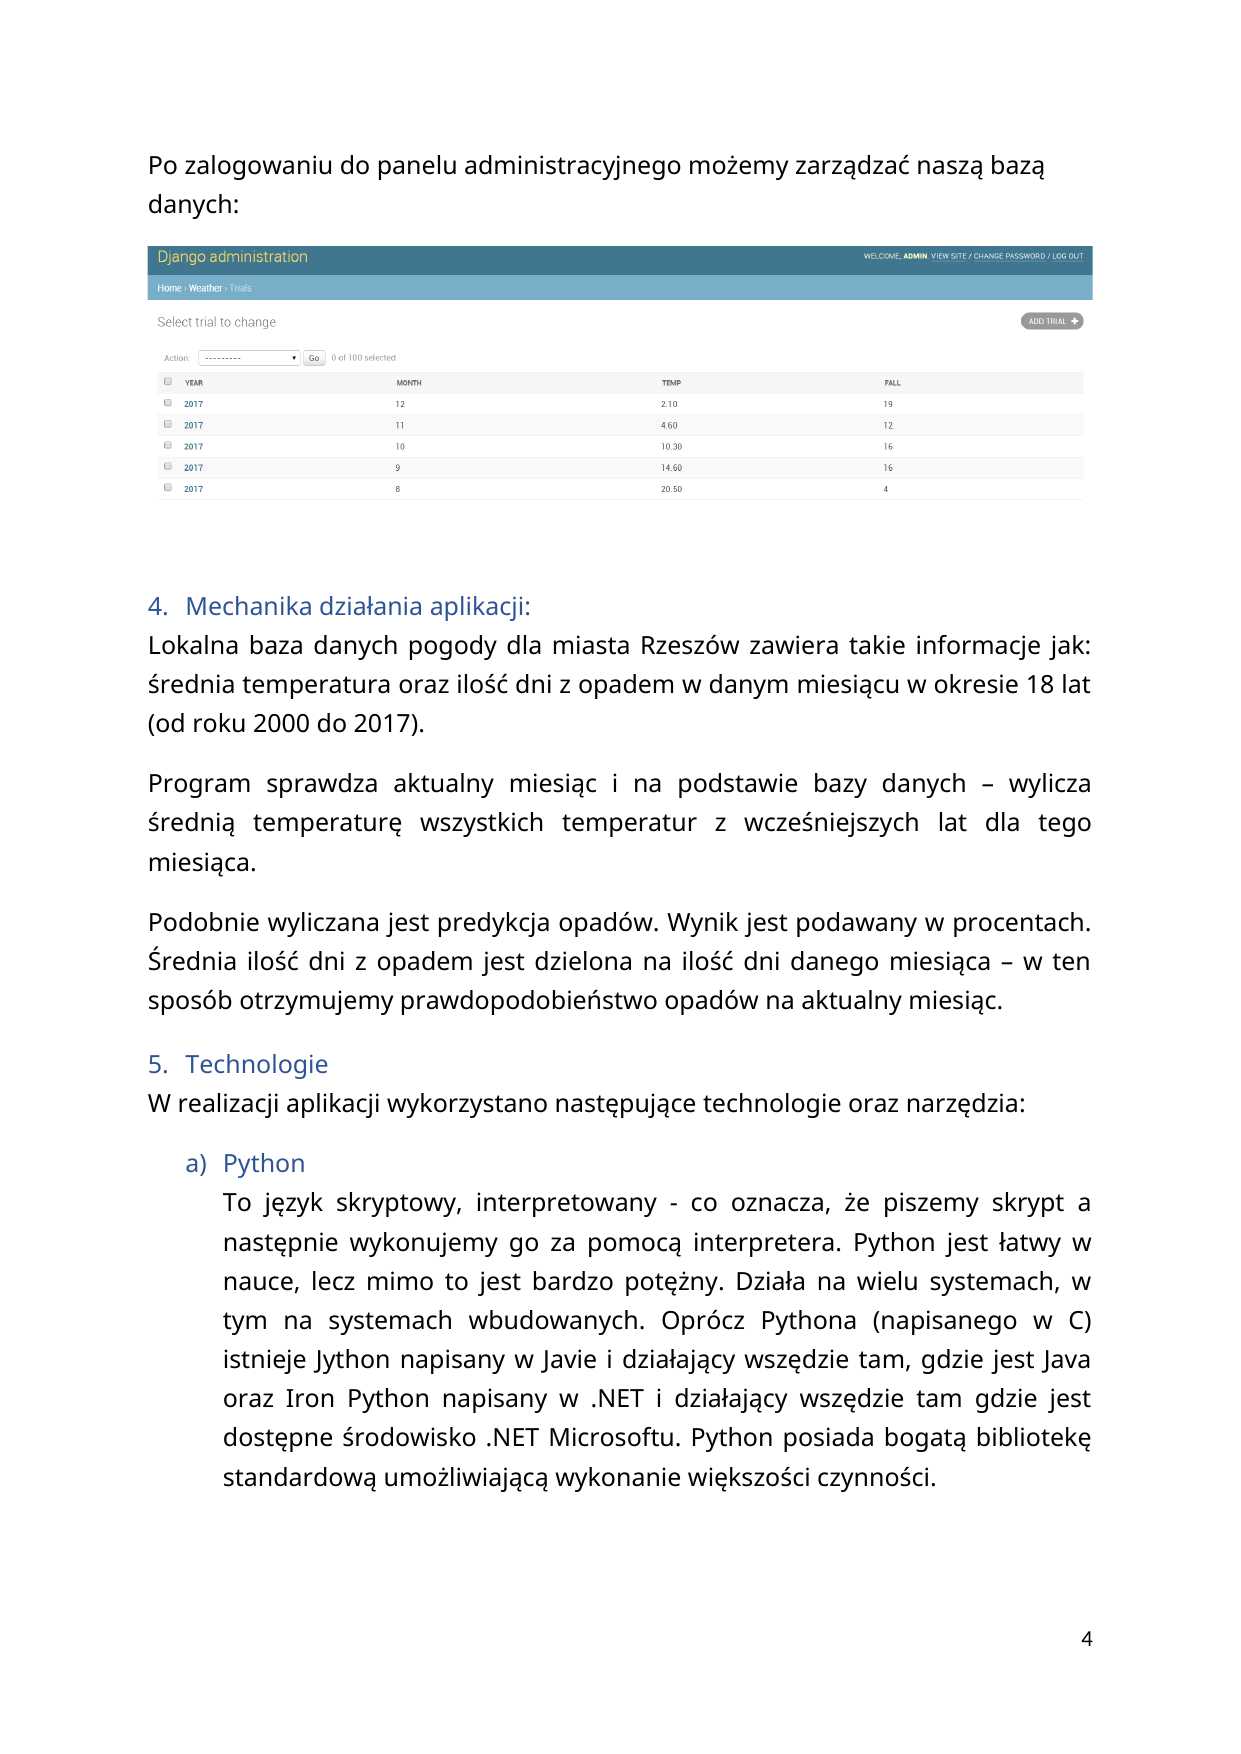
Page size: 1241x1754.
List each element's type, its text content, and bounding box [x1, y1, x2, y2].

text Lokalna baza danych pogody dla miasta Rzeszów zawiera takie informacje jak: średnia temperatura oraz ilość dni z opadem w danym miesiącu w okresie 18 lat (od roku 2000 do 2017). [148, 627, 1093, 740]
text Program sprawdza aktualny miesiąc i na podstawie bazy danych – wylicza średnią temperaturę wszystkich temperatur z wcześniejszych lat dla tego miesiąca. [148, 766, 1093, 878]
subtitle Mechanika działania aplikacji: [148, 588, 1093, 622]
text W realizacji aplikacji wykorzystano następujące technologie oraz narzędzia: [148, 1086, 1093, 1120]
list To język skryptowy, interpretowany - co oznacza, że piszemy skrypt a następnie wykonujemy go za pomocą interpretera. Python jest łatwy w nauce, lecz mimo to jest bardzo potężny. Działa na wielu systemach, w tym na systemach wbudowanych. Oprócz Pythona (napisanego w C) istnieje Jython napisany w Javie i działający wszędzie tam, gdzie jest Java oraz Iron Python napisany w .NET i działający wszędzie tam gdzie jest dostępne środowisko .NET Microsoftu. Python posiada bogatą bibliotekę standardową umożliwiającą wykonanie większości czynności. [223, 1185, 1093, 1493]
subtitle Python [185, 1146, 1093, 1180]
text Po zalogowaniu do panelu administracyjnego możemy zarządzać naszą bazą danych: [148, 148, 1093, 221]
subtitle Technologie [148, 1047, 1093, 1081]
text Podobnie wyliczana jest predykcja opadów. Wynik jest podawany w procentach. Średnia ilość dni z opadem jest dzielona na ilość dni danego miesiąca – w ten sposób otrzymujemy prawdopodobieństwo opadów na aktualny miesiąc. [148, 904, 1093, 1017]
picture [147, 246, 1093, 500]
